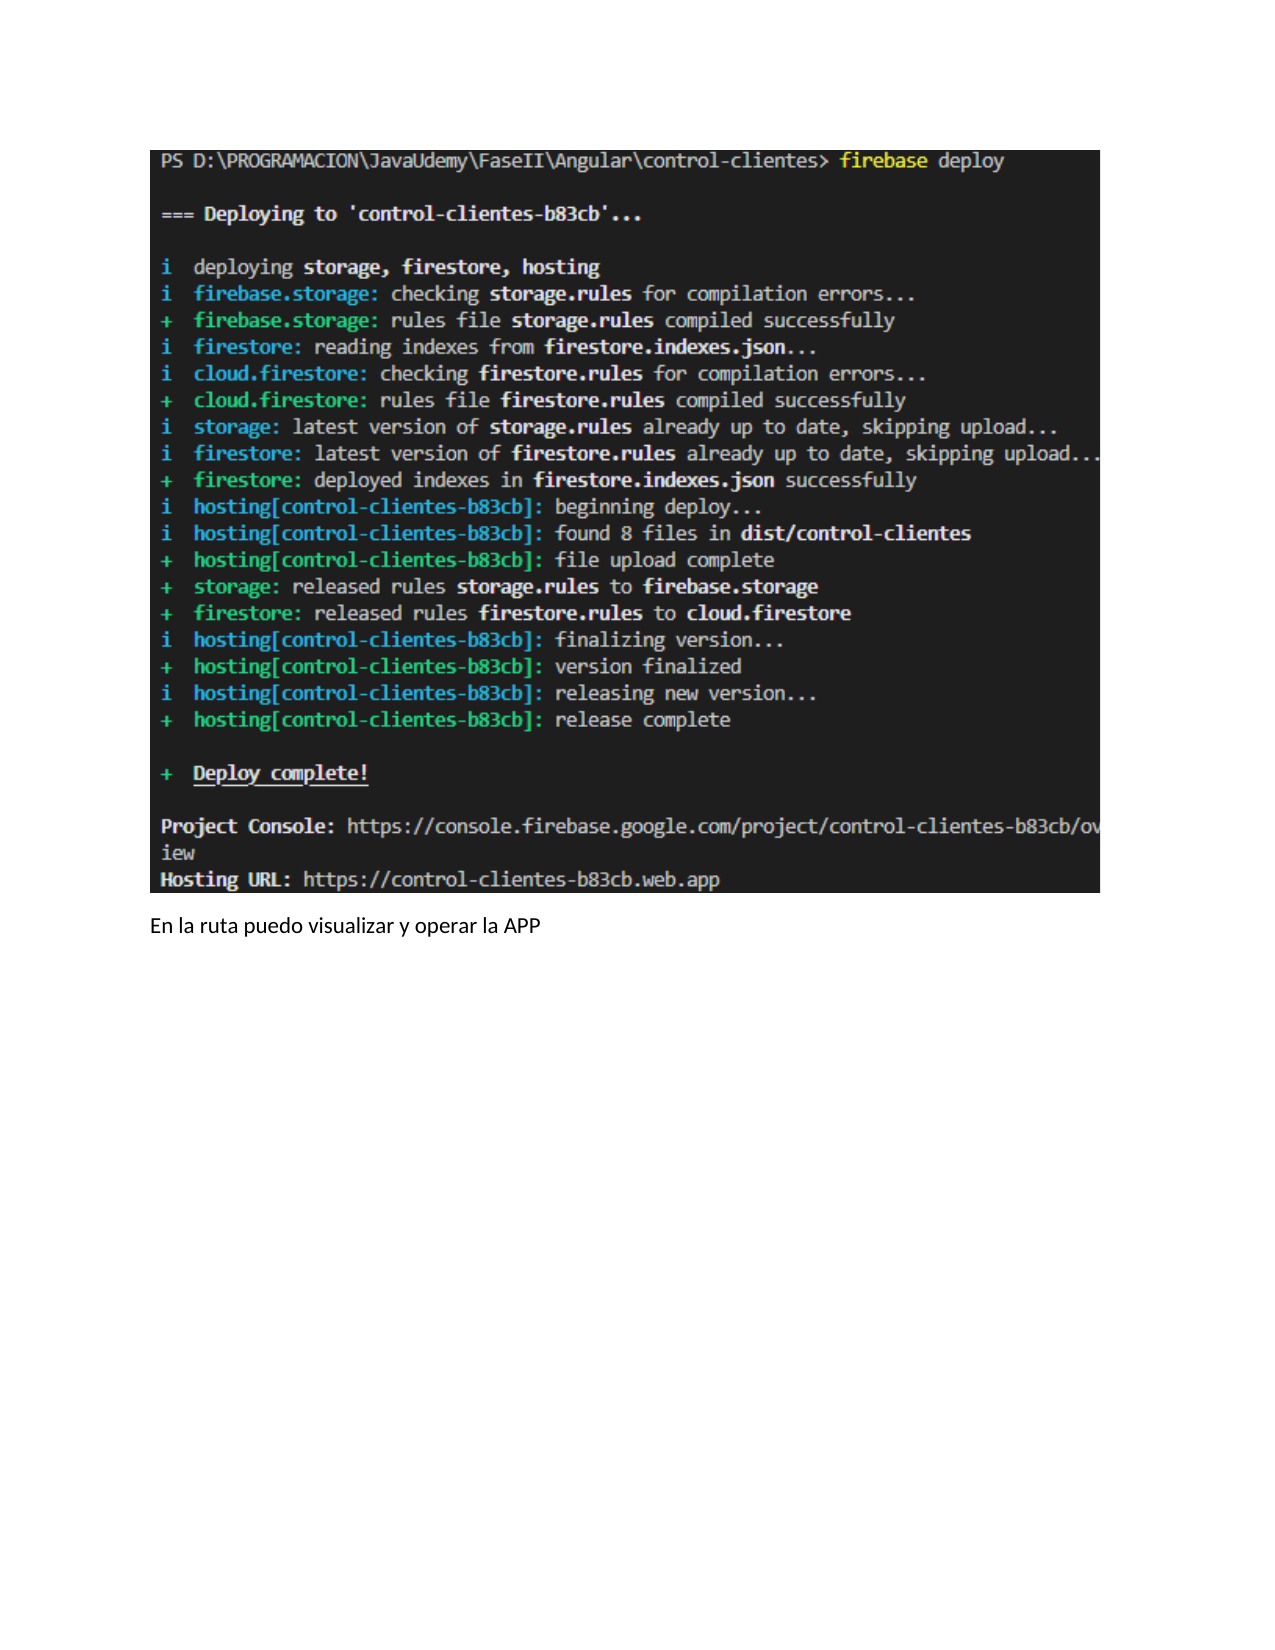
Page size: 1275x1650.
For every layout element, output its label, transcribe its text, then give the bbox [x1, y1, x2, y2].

picture [150, 150, 1100, 893]
text En la ruta puedo visualizar y operar la APP [150, 911, 1125, 939]
